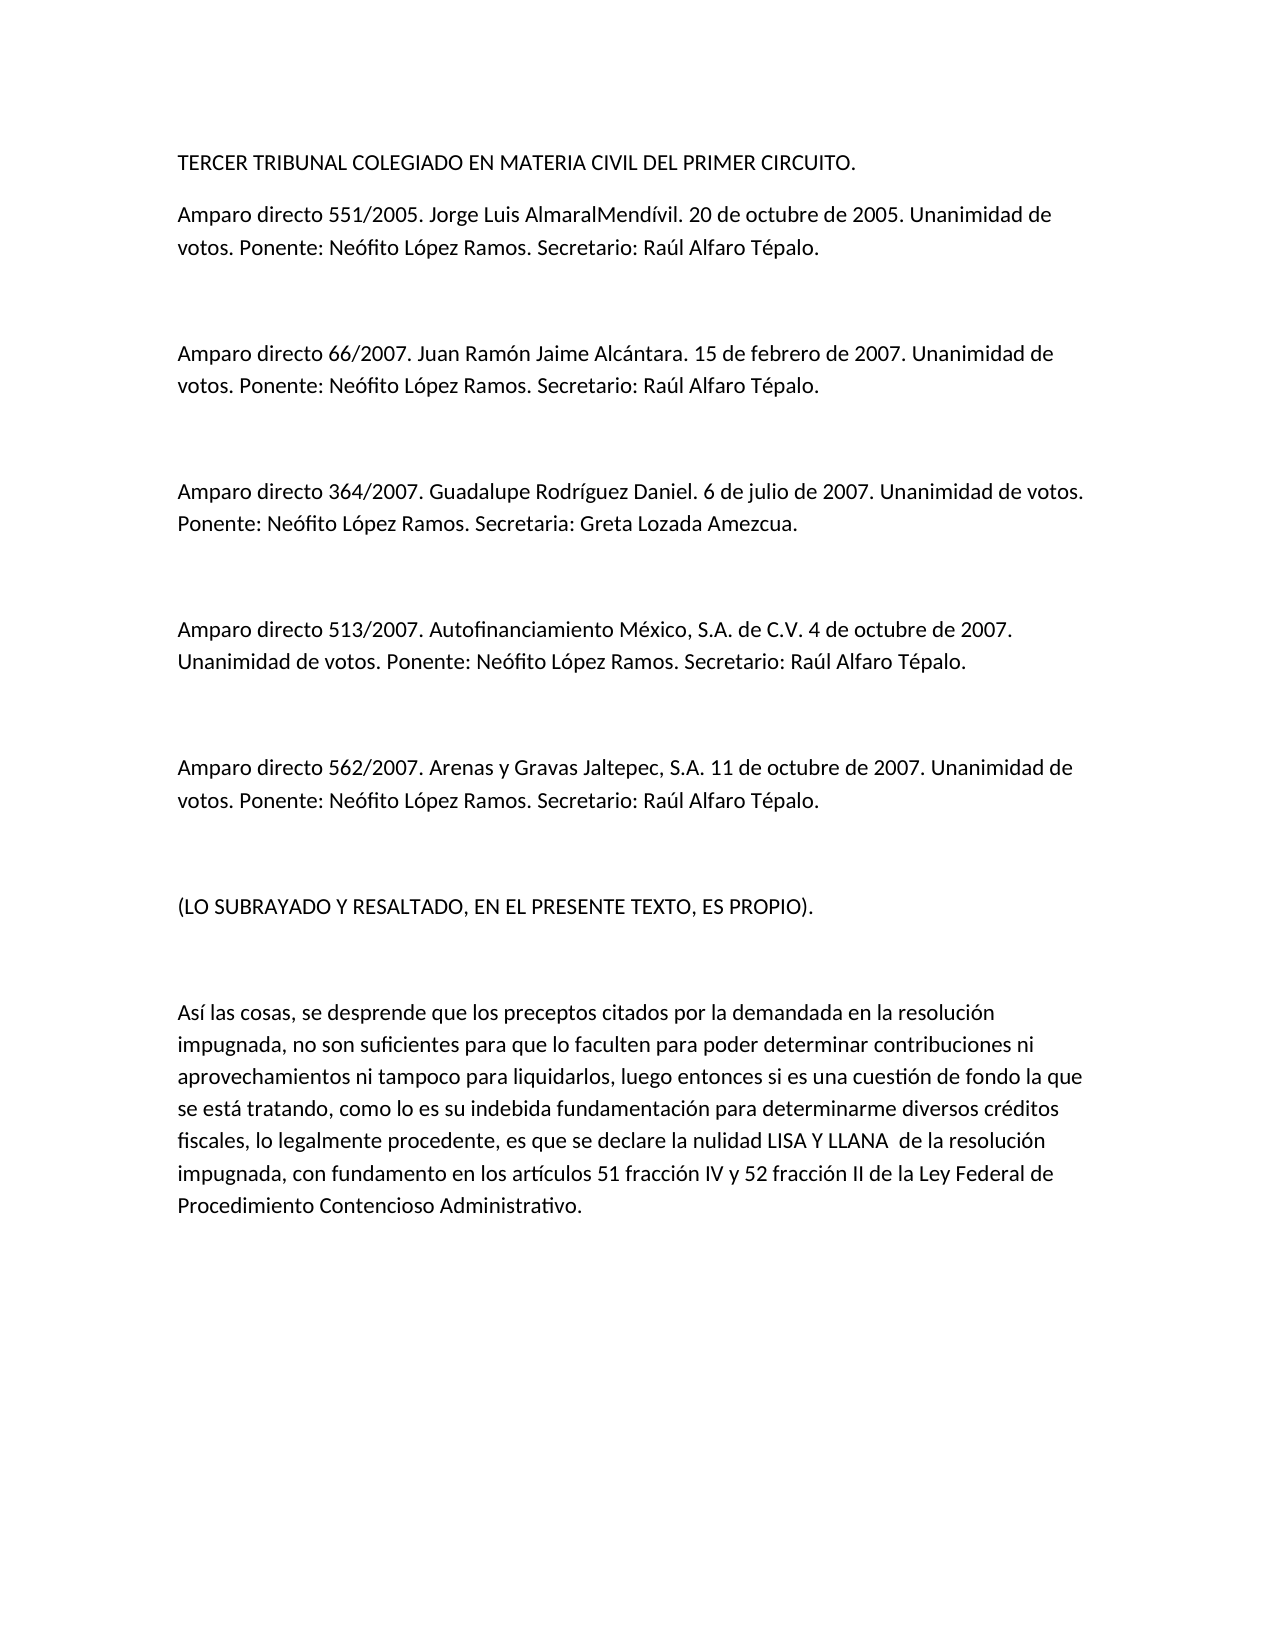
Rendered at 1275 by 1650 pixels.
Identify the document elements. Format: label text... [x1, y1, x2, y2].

text (LO SUBRAYADO Y RESALTADO, EN EL PRESENTE TEXTO, ES PROPIO). [177, 892, 1098, 920]
text Amparo directo 513/2007. Autofinanciamiento México, S.A. de C.V. 4 de octubre de 2007. Unanimidad de votos. Ponente: Neófito López Ramos. Secretario: Raúl Alfaro Tépalo. [177, 615, 1098, 676]
text Amparo directo 551/2005. Jorge Luis AlmaralMendívil. 20 de octubre de 2005. Unanimidad de votos. Ponente: Neófito López Ramos. Secretario: Raúl Alfaro Tépalo. [177, 201, 1098, 261]
text Así las cosas, se desprende que los preceptos citados por la demandada en la resolución impugnada, no son suficientes para que lo faculten para poder determinar contribuciones ni aprovechamientos ni tampoco para liquidarlos, luego entonces si es una cuestión de fondo la que se está tratando, como lo es su indebida fundamentación para determinarme diversos créditos fiscales, lo legalmente procedente, es que se declare la nulidad LISA Y LLANA de la resolución impugnada, con fundamento en los artículos 51 fracción IV y 52 fracción II de la Ley Federal de Procedimiento Contencioso Administrativo. [177, 998, 1098, 1219]
text Amparo directo 562/2007. Arenas y Gravas Jaltepec, S.A. 11 de octubre de 2007. Unanimidad de votos. Ponente: Neófito López Ramos. Secretario: Raúl Alfaro Tépalo. [177, 753, 1098, 814]
text Amparo directo 66/2007. Juan Ramón Jaime Alcántara. 15 de febrero de 2007. Unanimidad de votos. Ponente: Neófito López Ramos. Secretario: Raúl Alfaro Tépalo. [177, 339, 1098, 399]
text Amparo directo 364/2007. Guadalupe Rodríguez Daniel. 6 de julio de 2007. Unanimidad de votos. Ponente: Neófito López Ramos. Secretaria: Greta Lozada Amezcua. [177, 477, 1098, 537]
text TERCER TRIBUNAL COLEGIADO EN MATERIA CIVIL DEL PRIMER CIRCUITO. [177, 148, 1098, 176]
